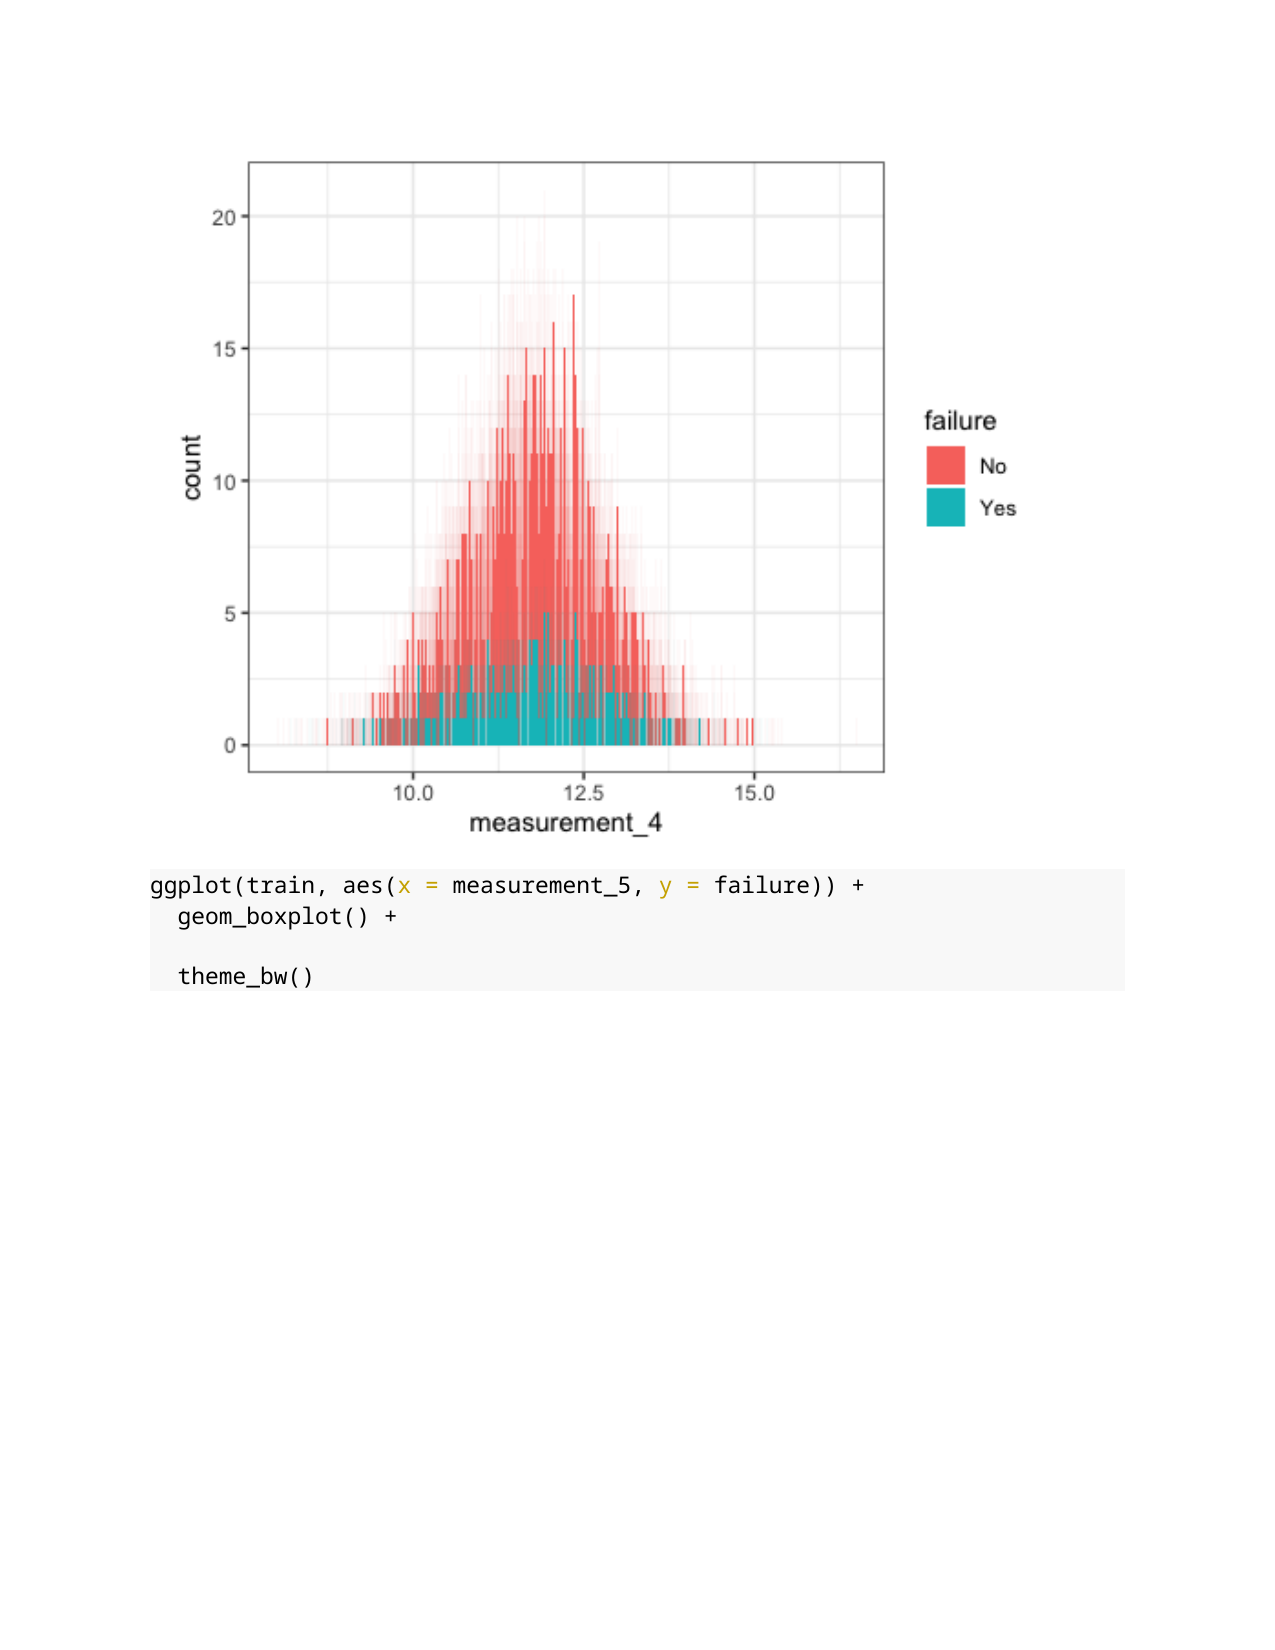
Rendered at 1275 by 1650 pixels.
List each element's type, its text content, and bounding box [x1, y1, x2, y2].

text ggplot(train, aes(x = measurement_5, y = failure)) + geom_boxplot() + theme_bw() [150, 869, 1125, 991]
picture [168, 150, 1044, 850]
